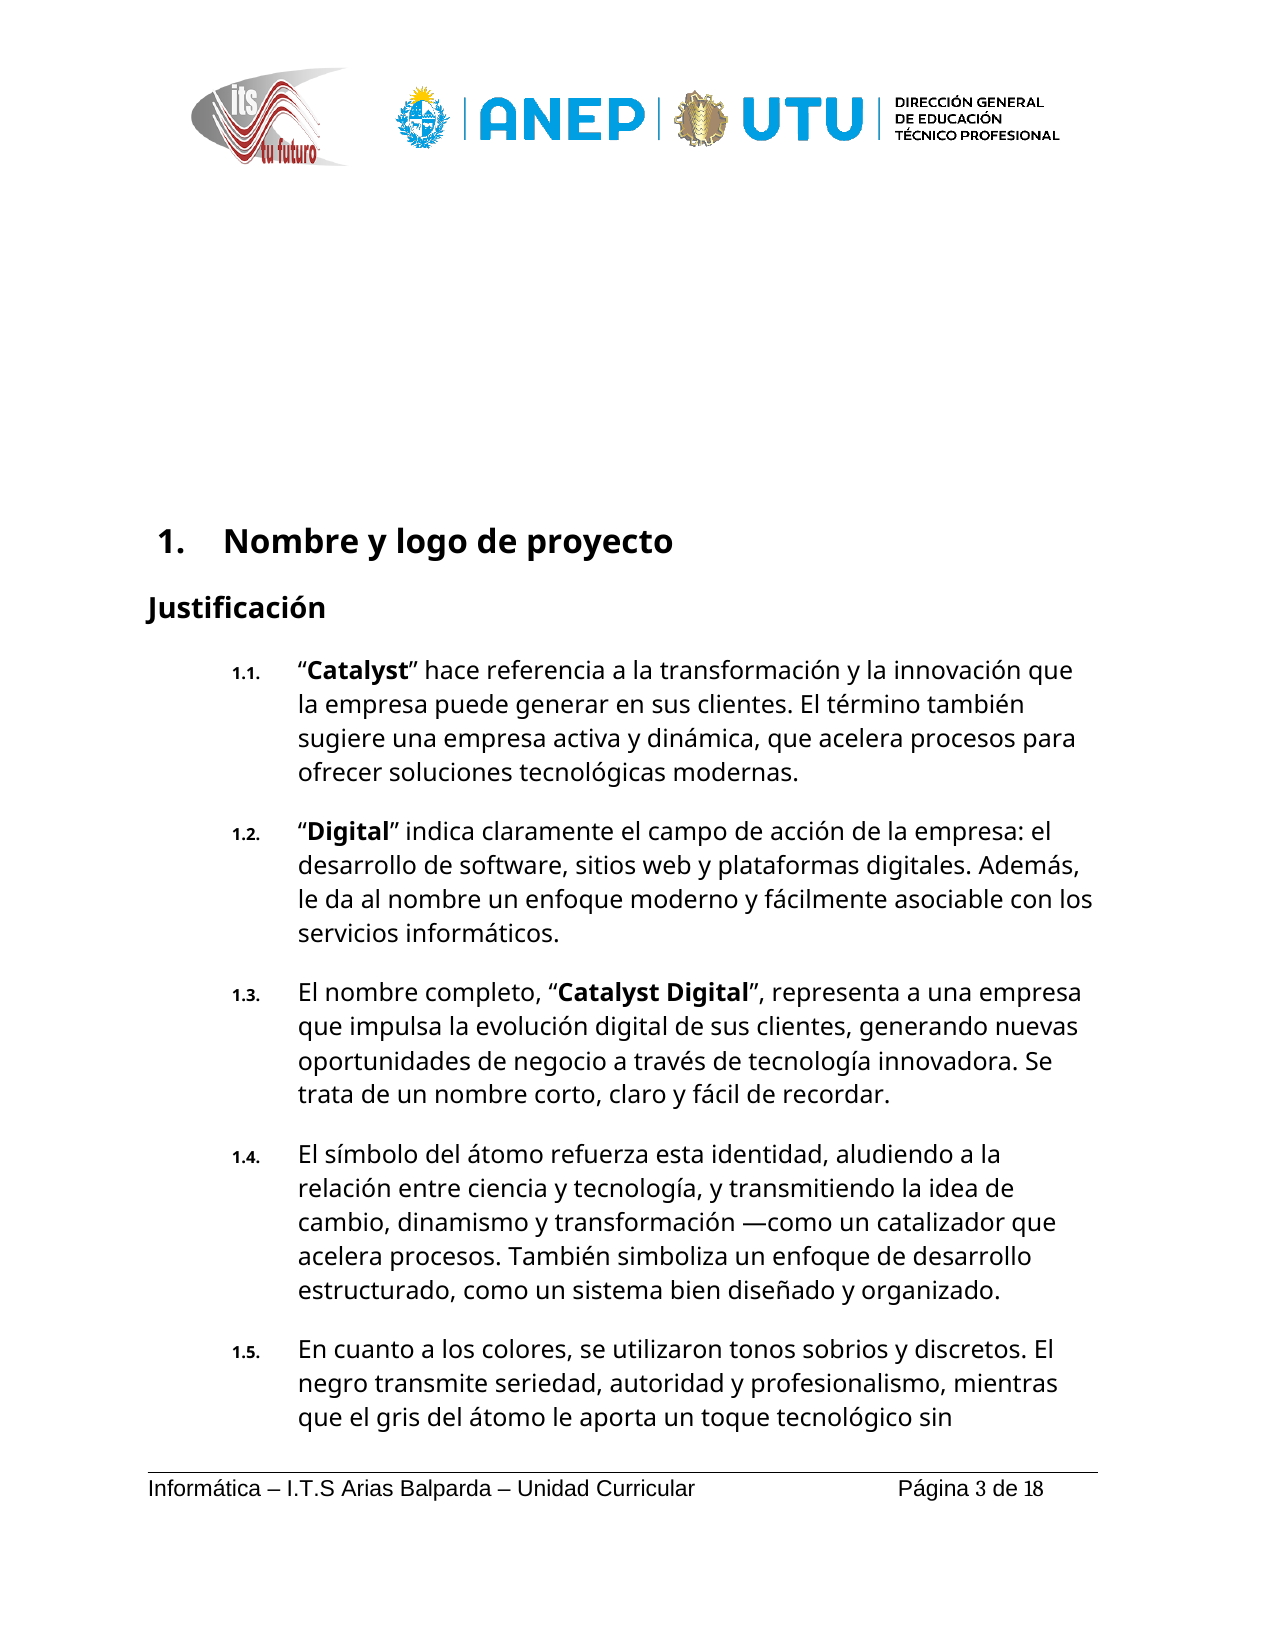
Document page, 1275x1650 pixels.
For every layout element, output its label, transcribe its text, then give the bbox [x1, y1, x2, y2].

list “Catalyst” hace referencia a la transformación y la innovación que la empresa puede generar en sus clientes. El término también sugiere una empresa activa y dinámica, que acelera procesos para ofrecer soluciones tecnológicas modernas. [260, 652, 1098, 789]
list El nombre completo, “Catalyst Digital”, representa a una empresa que impulsa la evolución digital de sus clientes, generando nuevas oportunidades de negocio a través de tecnología innovadora. Se trata de un nombre corto, claro y fácil de recordar. [260, 975, 1098, 1111]
list “Digital” indica claramente el campo de acción de la empresa: el desarrollo de software, sitios web y plataformas digitales. Además, le da al nombre un enfoque moderno y fácilmente asociable con los servicios informáticos. [260, 814, 1098, 950]
text Justificación [148, 588, 1098, 627]
list El símbolo del átomo refuerza esta identidad, aludiendo a la relación entre ciencia y tecnología, y transmitiendo la idea de cambio, dinamismo y transformación —como un catalizador que acelera procesos. También simboliza un enfoque de desarrollo estructurado, como un sistema bien diseñado y organizado. [260, 1136, 1098, 1307]
picture [185, 30, 1137, 202]
subtitle Nombre y logo de proyecto [185, 517, 1098, 563]
